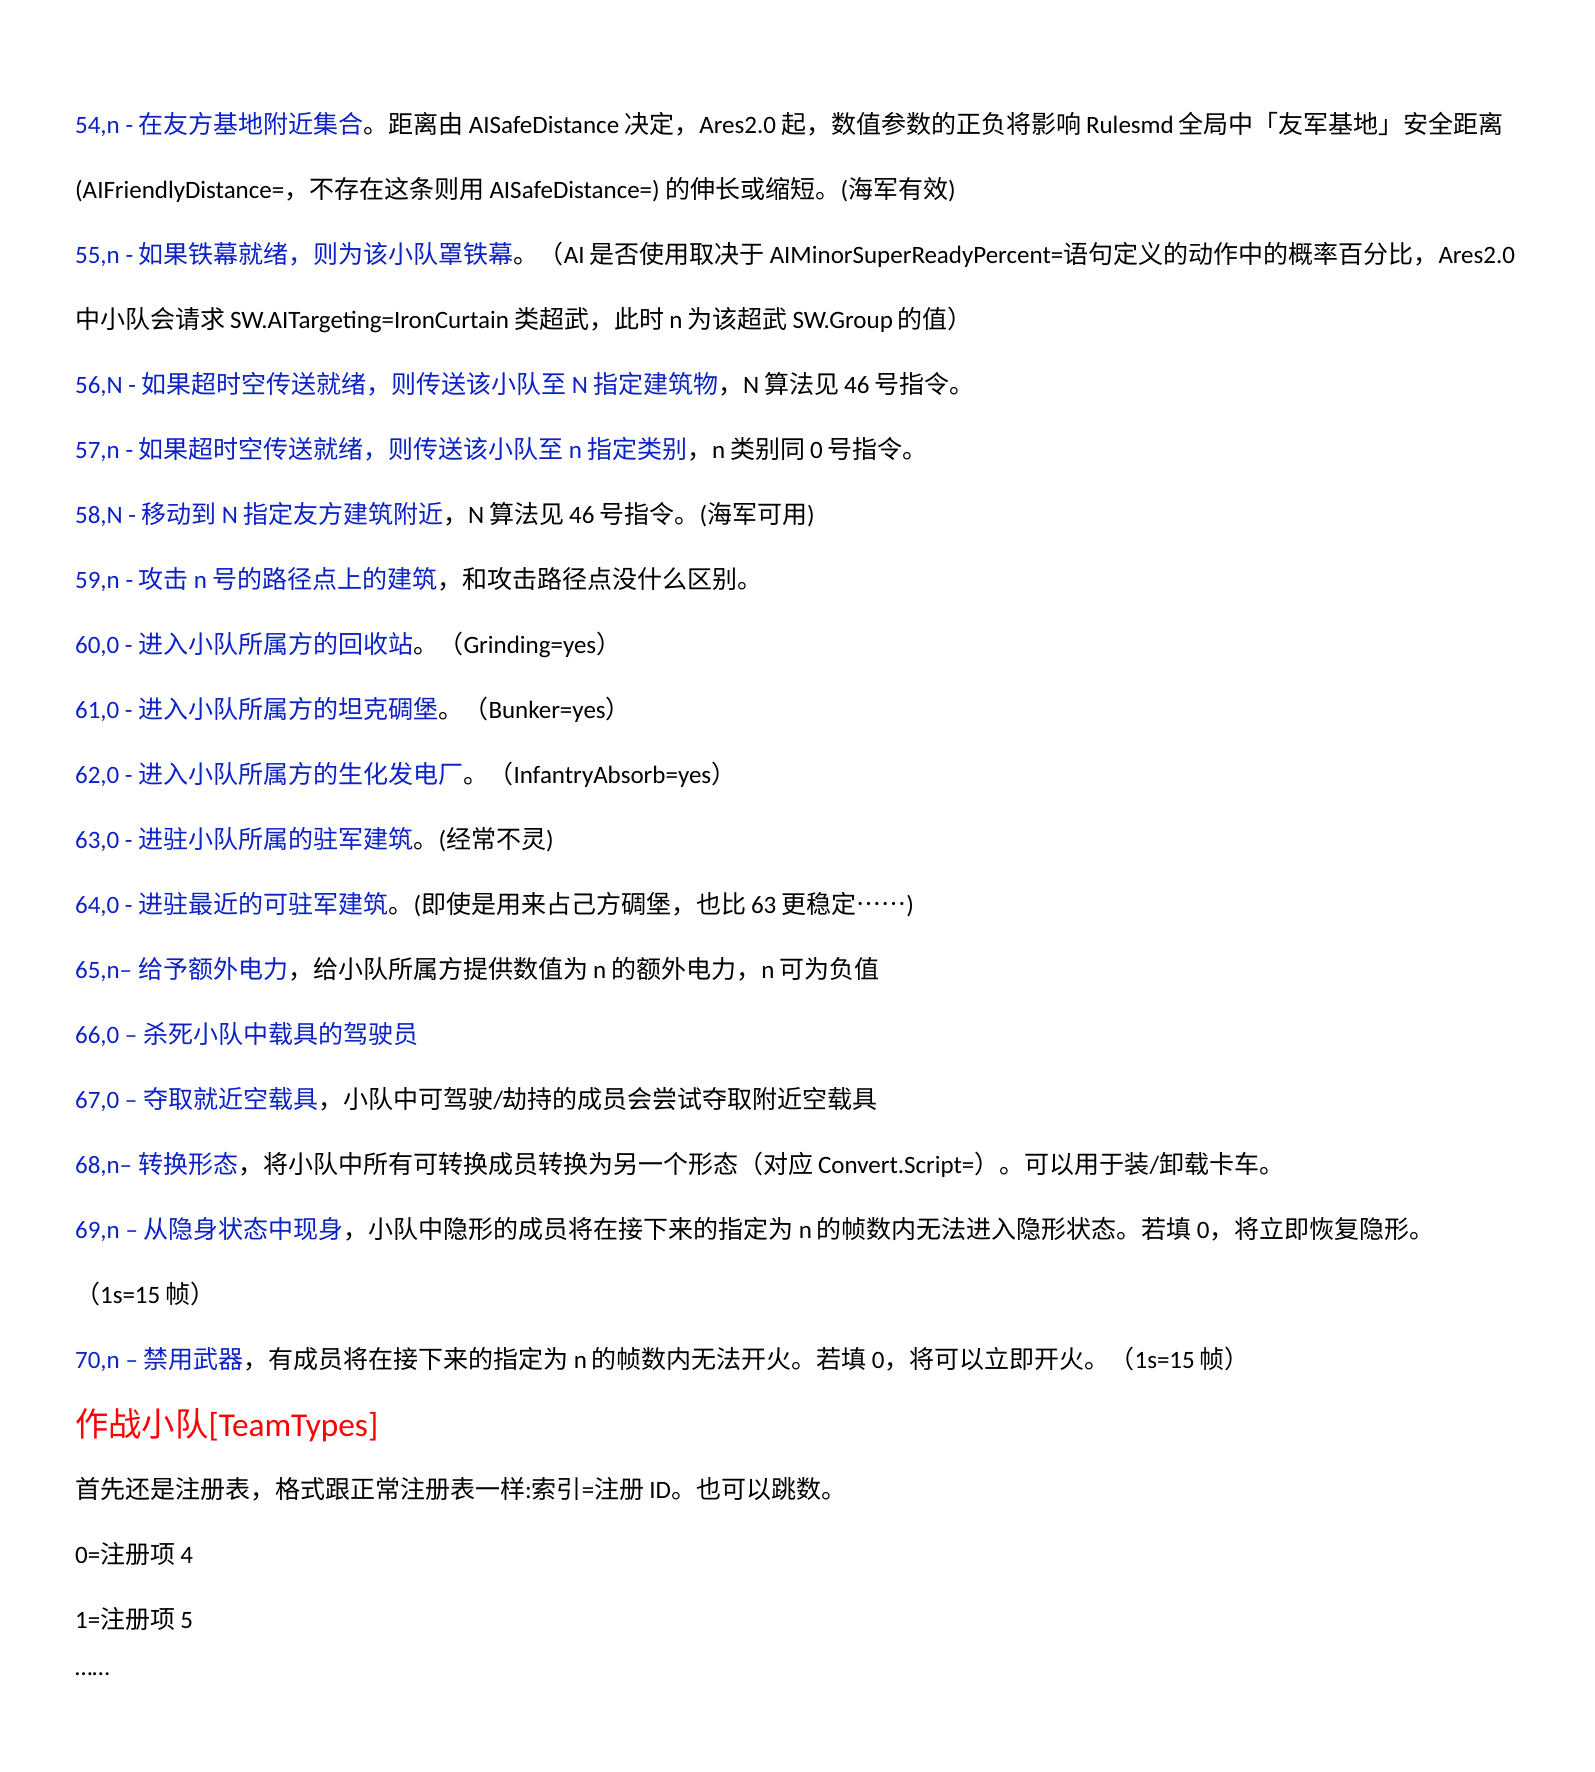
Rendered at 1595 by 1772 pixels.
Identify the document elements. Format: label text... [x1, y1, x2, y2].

text 64,0 - 进驻最近的可驻军建筑。(即使是用来占己方碉堡，也比63更稳定……) [75, 870, 1519, 935]
text 63,0 - 进驻小队所属的驻军建筑。(经常不灵) [75, 805, 1519, 870]
text 首先还是注册表，格式跟正常注册表一样:索引=注册ID。也可以跳数。 [75, 1455, 1519, 1520]
text 作战小队[TeamTypes] [75, 1390, 1519, 1455]
text …… [75, 1650, 1519, 1682]
text 56,N - 如果超时空传送就绪，则传送该小队至N指定建筑物，N算法见46号指令。 [75, 350, 1519, 415]
text 66,0 – 杀死小队中载具的驾驶员 [75, 1000, 1519, 1065]
text 59,n - 攻击n号的路径点上的建筑，和攻击路径点没什么区别。 [75, 545, 1519, 610]
text 60,0 - 进入小队所属方的回收站。（Grinding=yes） [75, 610, 1519, 675]
text 57,n - 如果超时空传送就绪，则传送该小队至n指定类别，n类别同0号指令。 [75, 415, 1519, 480]
text 67,0 – 夺取就近空载具，小队中可驾驶/劫持的成员会尝试夺取附近空载具 [75, 1065, 1519, 1130]
text 61,0 - 进入小队所属方的坦克碉堡。（Bunker=yes） [75, 675, 1519, 740]
text 54,n - 在友方基地附近集合。距离由AISafeDistance决定，Ares2.0起，数值参数的正负将影响Rulesmd全局中「友军基地」安全距离 (AIFriendlyDistance=，不存在这条则用AISafeDistance=) 的伸长或缩短。(海军有效) [75, 90, 1519, 220]
text 65,n– 给予额外电力，给小队所属方提供数值为n的额外电力，n可为负值 [75, 935, 1519, 1000]
text 62,0 - 进入小队所属方的生化发电厂。（InfantryAbsorb=yes） [75, 740, 1519, 805]
text 0=注册项4 [75, 1520, 1519, 1585]
text 70,n – 禁用武器，有成员将在接下来的指定为n的帧数内无法开火。若填0，将可以立即开火。（1s=15帧） [75, 1325, 1519, 1390]
text 1=注册项5 [75, 1585, 1519, 1650]
text 69,n – 从隐身状态中现身，小队中隐形的成员将在接下来的指定为n的帧数内无法进入隐形状态。若填0，将立即恢复隐形。（1s=15帧） [75, 1195, 1519, 1325]
text 55,n - 如果铁幕就绪，则为该小队罩铁幕。（AI是否使用取决于AIMinorSuperReadyPercent=语句定义的动作中的概率百分比，Ares2.0中小队会请求SW.AITargeting=IronCurtain类超武，此时n为该超武SW.Group的值） [75, 220, 1519, 350]
text 58,N - 移动到N指定友方建筑附近，N算法见46号指令。(海军可用) [75, 480, 1519, 545]
text 68,n– 转换形态，将小队中所有可转换成员转换为另一个形态（对应Convert.Script=）。可以用于装/卸载卡车。 [75, 1130, 1519, 1195]
